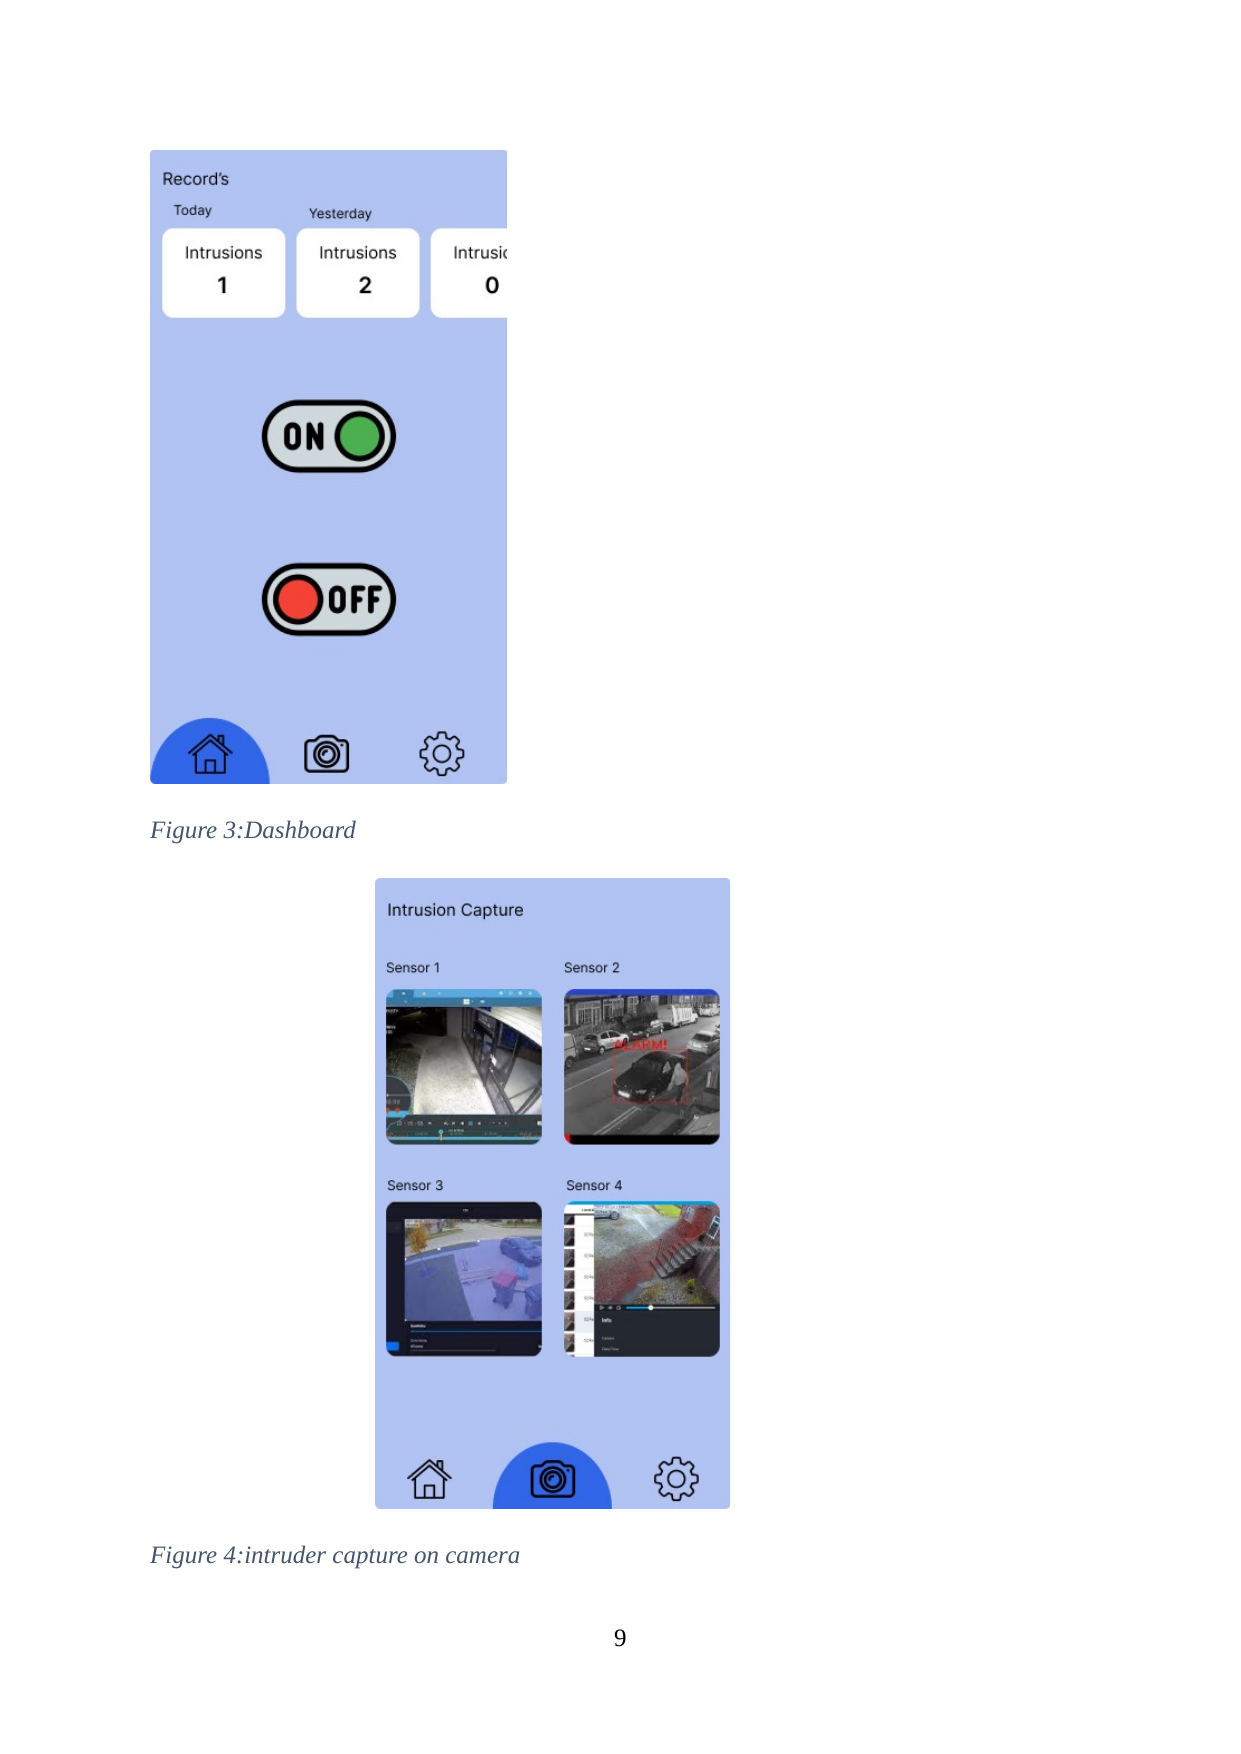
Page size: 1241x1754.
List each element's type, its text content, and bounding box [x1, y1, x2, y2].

text Figure 3:Dashboard [150, 815, 1090, 843]
picture [150, 150, 508, 784]
picture [375, 878, 731, 1509]
text Figure 4:intruder capture on camera [150, 1540, 1090, 1569]
